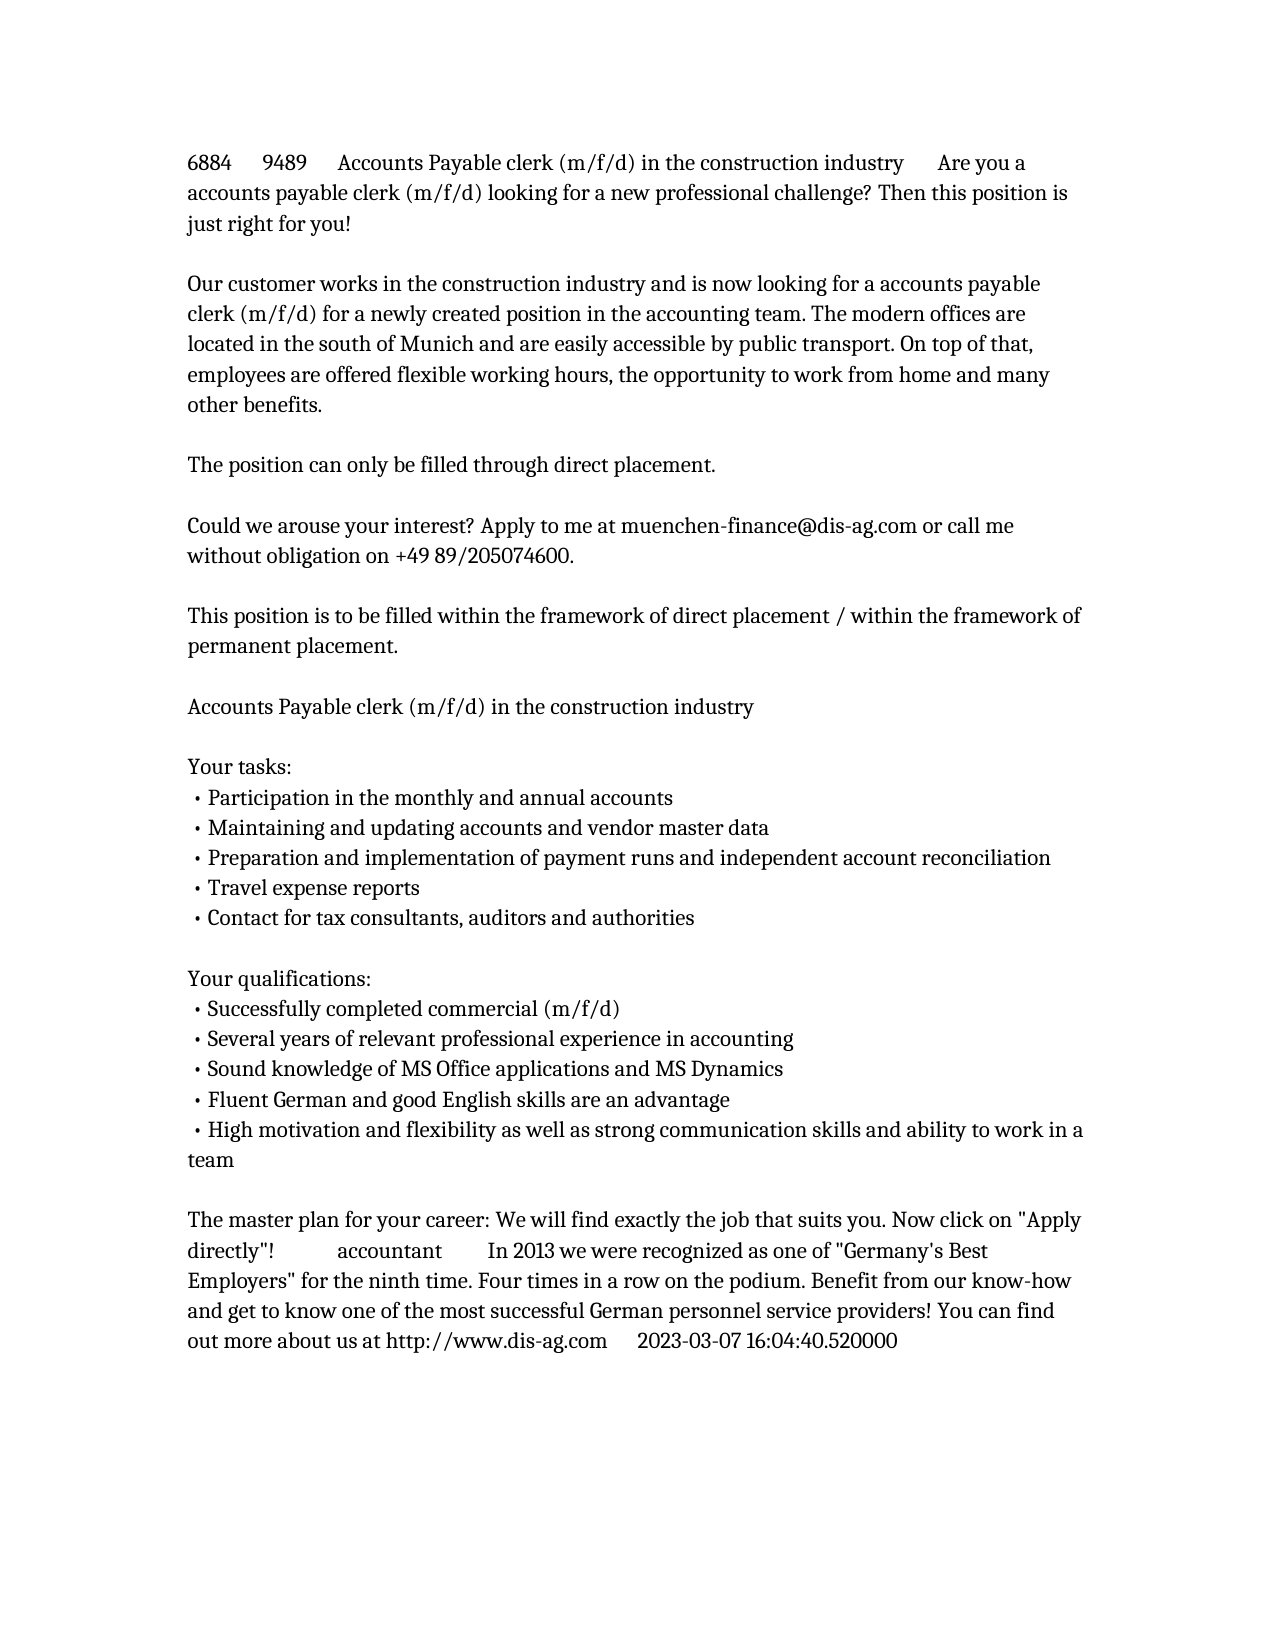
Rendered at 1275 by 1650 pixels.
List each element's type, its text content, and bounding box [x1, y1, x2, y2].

text 6884 9489 Accounts Payable clerk (m/f/d) in the construction industry Are you a accounts payable clerk (m/f/d) looking for a new professional challenge? Then this position is just right for you! Our customer works in the construction industry and is now looking for a accounts payable clerk (m/f/d) for a newly created position in the accounting team. The modern offices are located in the south of Munich and are easily accessible by public transport. On top of that, employees are offered flexible working hours, the opportunity to work from home and many other benefits. The position can only be filled through direct placement. Could we arouse your interest? Apply to me at muenchen-finance@dis-ag.com or call me without obligation on +49 89/205074600. This position is to be filled within the framework of direct placement / within the framework of permanent placement. Accounts Payable clerk (m/f/d) in the construction industry Your tasks: • Participation in the monthly and annual accounts • Maintaining and updating accounts and vendor master data • Preparation and implementation of payment runs and independent account reconciliation • Travel expense reports • Contact for tax consultants, auditors and authorities Your qualifications: • Successfully completed commercial (m/f/d) • Several years of relevant professional experience in accounting • Sound knowledge of MS Office applications and MS Dynamics • Fluent German and good English skills are an advantage • High motivation and flexibility as well as strong communication skills and ability to work in a team The master plan for your career: We will find exactly the job that suits you. Now click on "Apply directly"! accountant In 2013 we were recognized as one of "Germany's Best Employers" for the ninth time. Four times in a row on the podium. Benefit from our know-how and get to know one of the most successful German personnel service providers! You can find out more about us at http://www.dis-ag.com 2023-03-07 16:04:40.520000 [187, 150, 1087, 1385]
